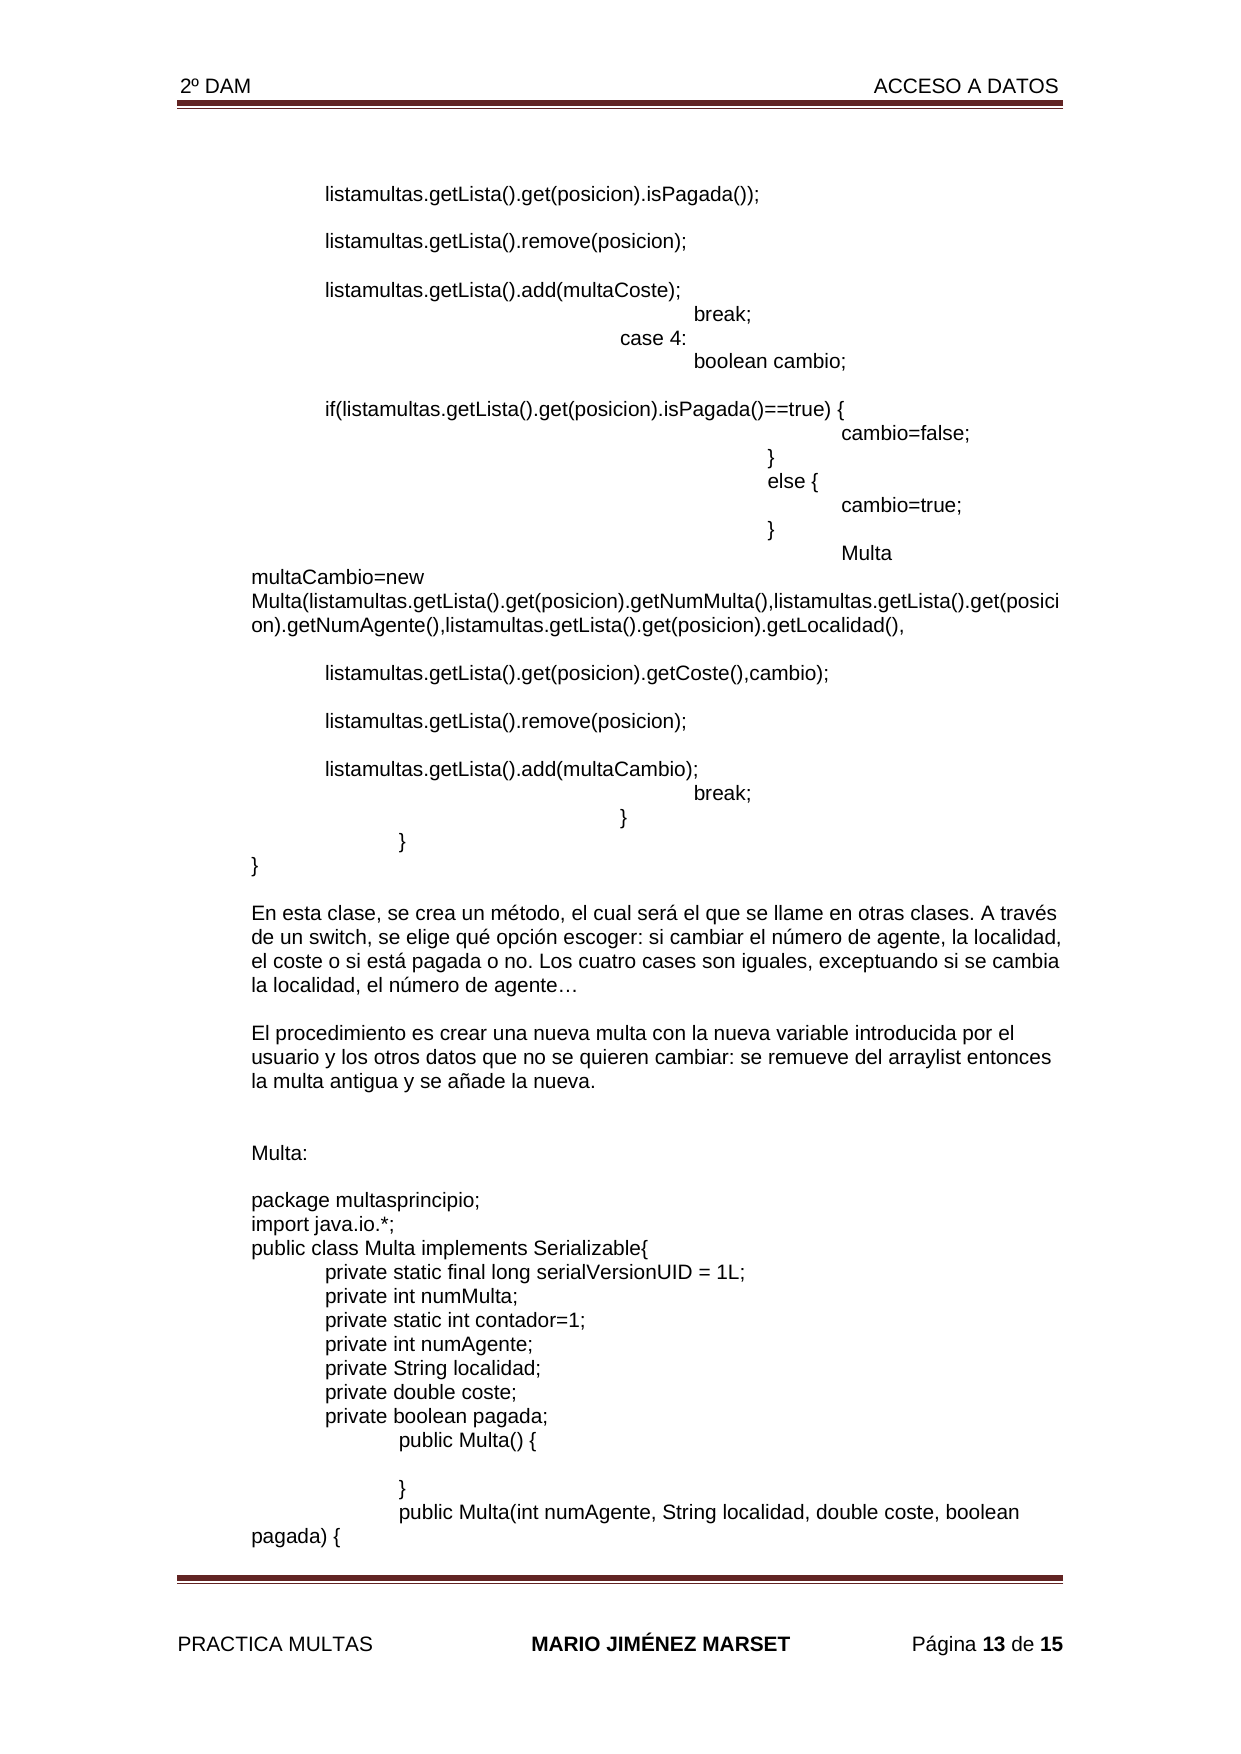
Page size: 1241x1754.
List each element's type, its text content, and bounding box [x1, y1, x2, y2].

text public Multa(int numAgente, String localidad, double coste, boolean pagada) { [251, 1500, 1063, 1548]
text cambio=true; [251, 493, 1063, 517]
text En esta clase, se crea un método, el cual será el que se llame en otras clases. A través de un switch, se elige qué opción escoger: si cambiar el número de agente, la localidad, el coste o si está pagada o no. Los cuatro cases son iguales, exceptuando si se cambia la localidad, el número de agente… [251, 901, 1063, 997]
text } [251, 1476, 1063, 1500]
text listamultas.getLista().remove(posicion); [251, 685, 1063, 733]
text listamultas.getLista().add(multaCambio); [251, 733, 1063, 781]
text listamultas.getLista().remove(posicion); [251, 205, 1063, 253]
text listamultas.getLista().add(multaCoste); [251, 253, 1063, 301]
text listamultas.getLista().get(posicion).isPagada()); [251, 157, 1063, 205]
text private int numMulta; [251, 1284, 1063, 1308]
text listamultas.getLista().get(posicion).getCoste(),cambio); [251, 637, 1063, 685]
text } [251, 853, 1063, 877]
text cambio=false; [251, 421, 1063, 445]
text private static final long serialVersionUID = 1L; [251, 1260, 1063, 1284]
text private int numAgente; [251, 1332, 1063, 1356]
text else { [251, 469, 1063, 493]
text boolean cambio; [251, 349, 1063, 373]
text break; [251, 781, 1063, 805]
text Multa multaCambio=new Multa(listamultas.getLista().get(posicion).getNumMulta(),listamultas.getLista().get(posicion).getNumAgente(),listamultas.getLista().get(posicion).getLocalidad(), [251, 541, 1063, 637]
text case 4: [251, 325, 1063, 349]
text Multa: [251, 1140, 1063, 1164]
text if(listamultas.getLista().get(posicion).isPagada()==true) { [251, 373, 1063, 421]
text } [251, 445, 1063, 469]
text private boolean pagada; [251, 1404, 1063, 1428]
text public Multa() { [251, 1428, 1063, 1452]
text import java.io.*; [251, 1212, 1063, 1236]
text } [251, 805, 1063, 829]
text package multasprincipio; [251, 1188, 1063, 1212]
text break; [251, 301, 1063, 325]
text private String localidad; [251, 1356, 1063, 1380]
text } [251, 517, 1063, 541]
text } [251, 829, 1063, 853]
text private static int contador=1; [251, 1308, 1063, 1332]
text public class Multa implements Serializable{ [251, 1236, 1063, 1260]
text El procedimiento es crear una nueva multa con la nueva variable introducida por el usuario y los otros datos que no se quieren cambiar: se remueve del arraylist entonces la multa antigua y se añade la nueva. [251, 1021, 1063, 1092]
text private double coste; [251, 1380, 1063, 1404]
